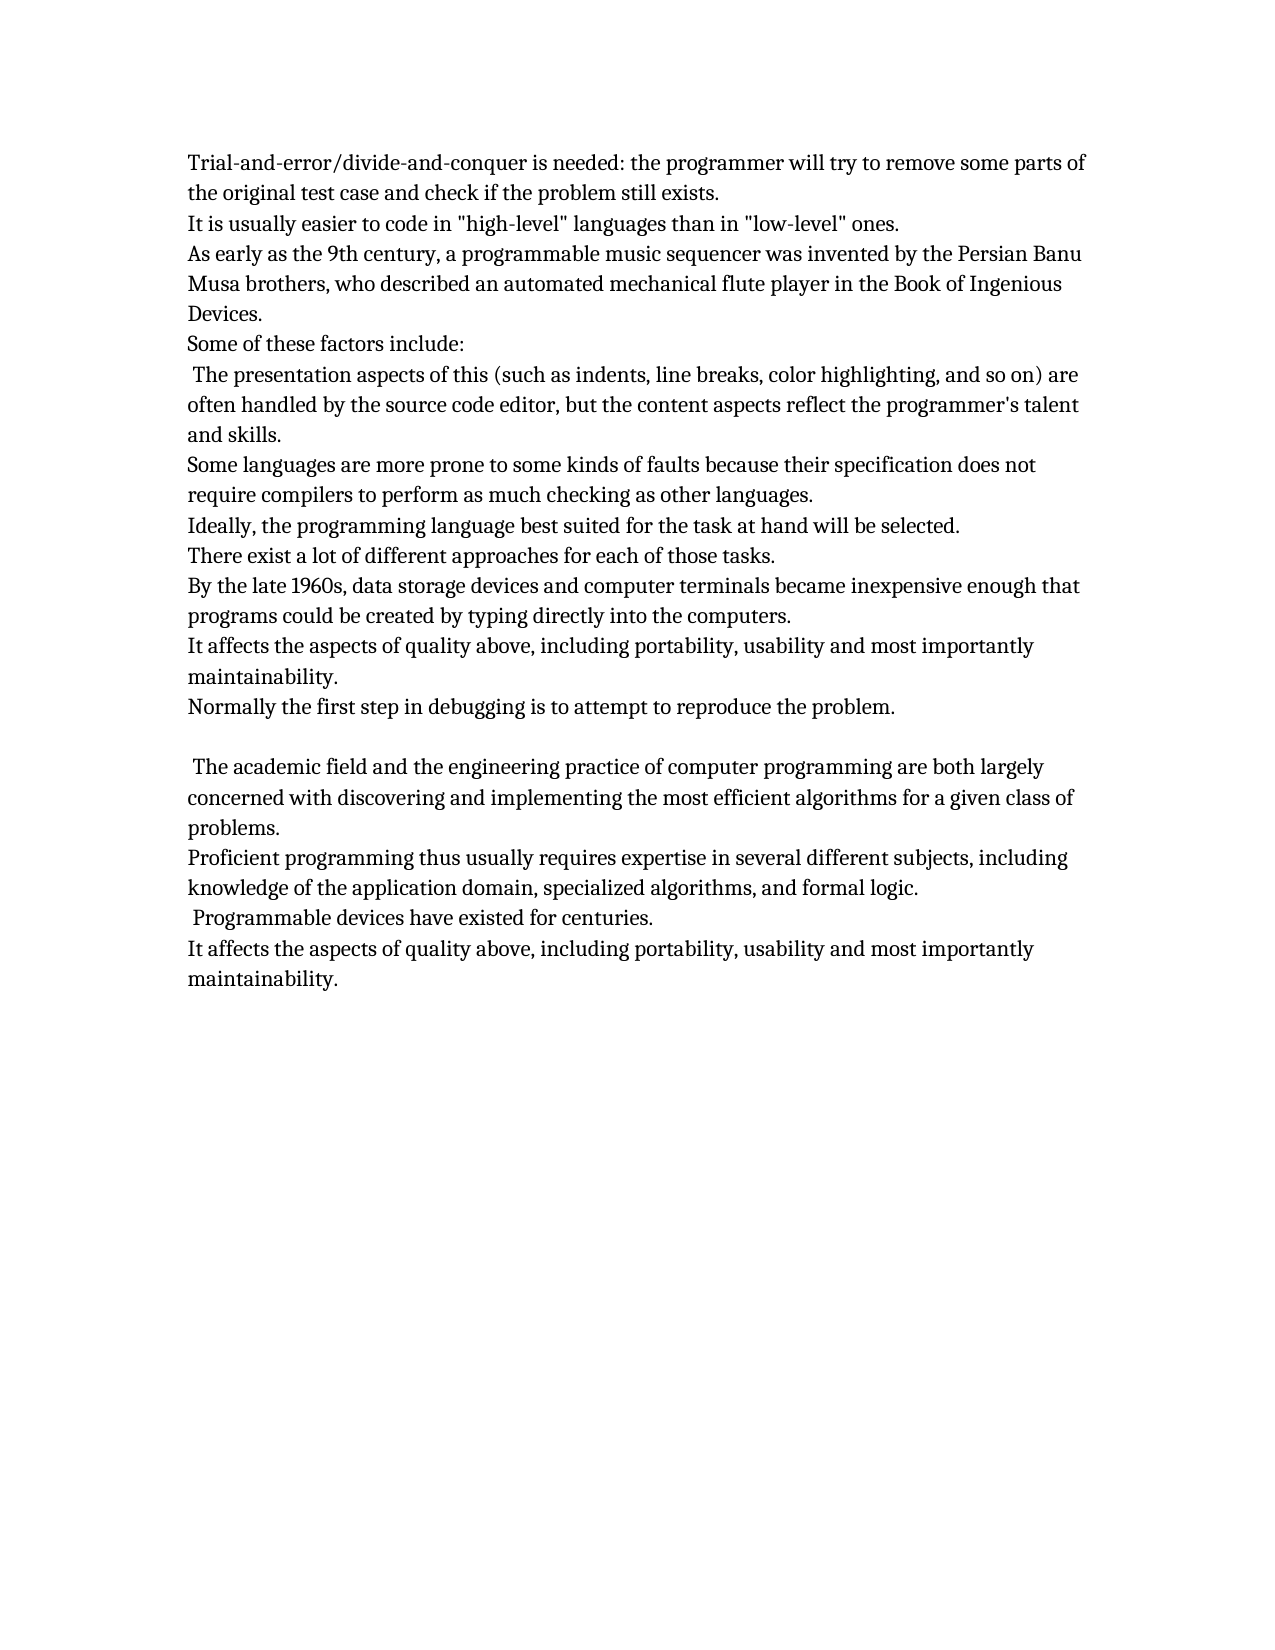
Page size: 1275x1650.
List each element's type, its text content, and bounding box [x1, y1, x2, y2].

text Trial-and-error/divide-and-conquer is needed: the programmer will try to remove some parts of the original test case and check if the problem still exists. It is usually easier to code in "high-level" languages than in "low-level" ones. As early as the 9th century, a programmable music sequencer was invented by the Persian Banu Musa brothers, who described an automated mechanical flute player in the Book of Ingenious Devices. Some of these factors include: The presentation aspects of this (such as indents, line breaks, color highlighting, and so on) are often handled by the source code editor, but the content aspects reflect the programmer's talent and skills. Some languages are more prone to some kinds of faults because their specification does not require compilers to perform as much checking as other languages. Ideally, the programming language best suited for the task at hand will be selected. There exist a lot of different approaches for each of those tasks. By the late 1960s, data storage devices and computer terminals became inexpensive enough that programs could be created by typing directly into the computers. It affects the aspects of quality above, including portability, usability and most importantly maintainability. Normally the first step in debugging is to attempt to reproduce the problem. The academic field and the engineering practice of computer programming are both largely concerned with discovering and implementing the most efficient algorithms for a given class of problems. Proficient programming thus usually requires expertise in several different subjects, including knowledge of the application domain, specialized algorithms, and formal logic. Programmable devices have existed for centuries. It affects the aspects of quality above, including portability, usability and most importantly maintainability. [187, 150, 1087, 992]
